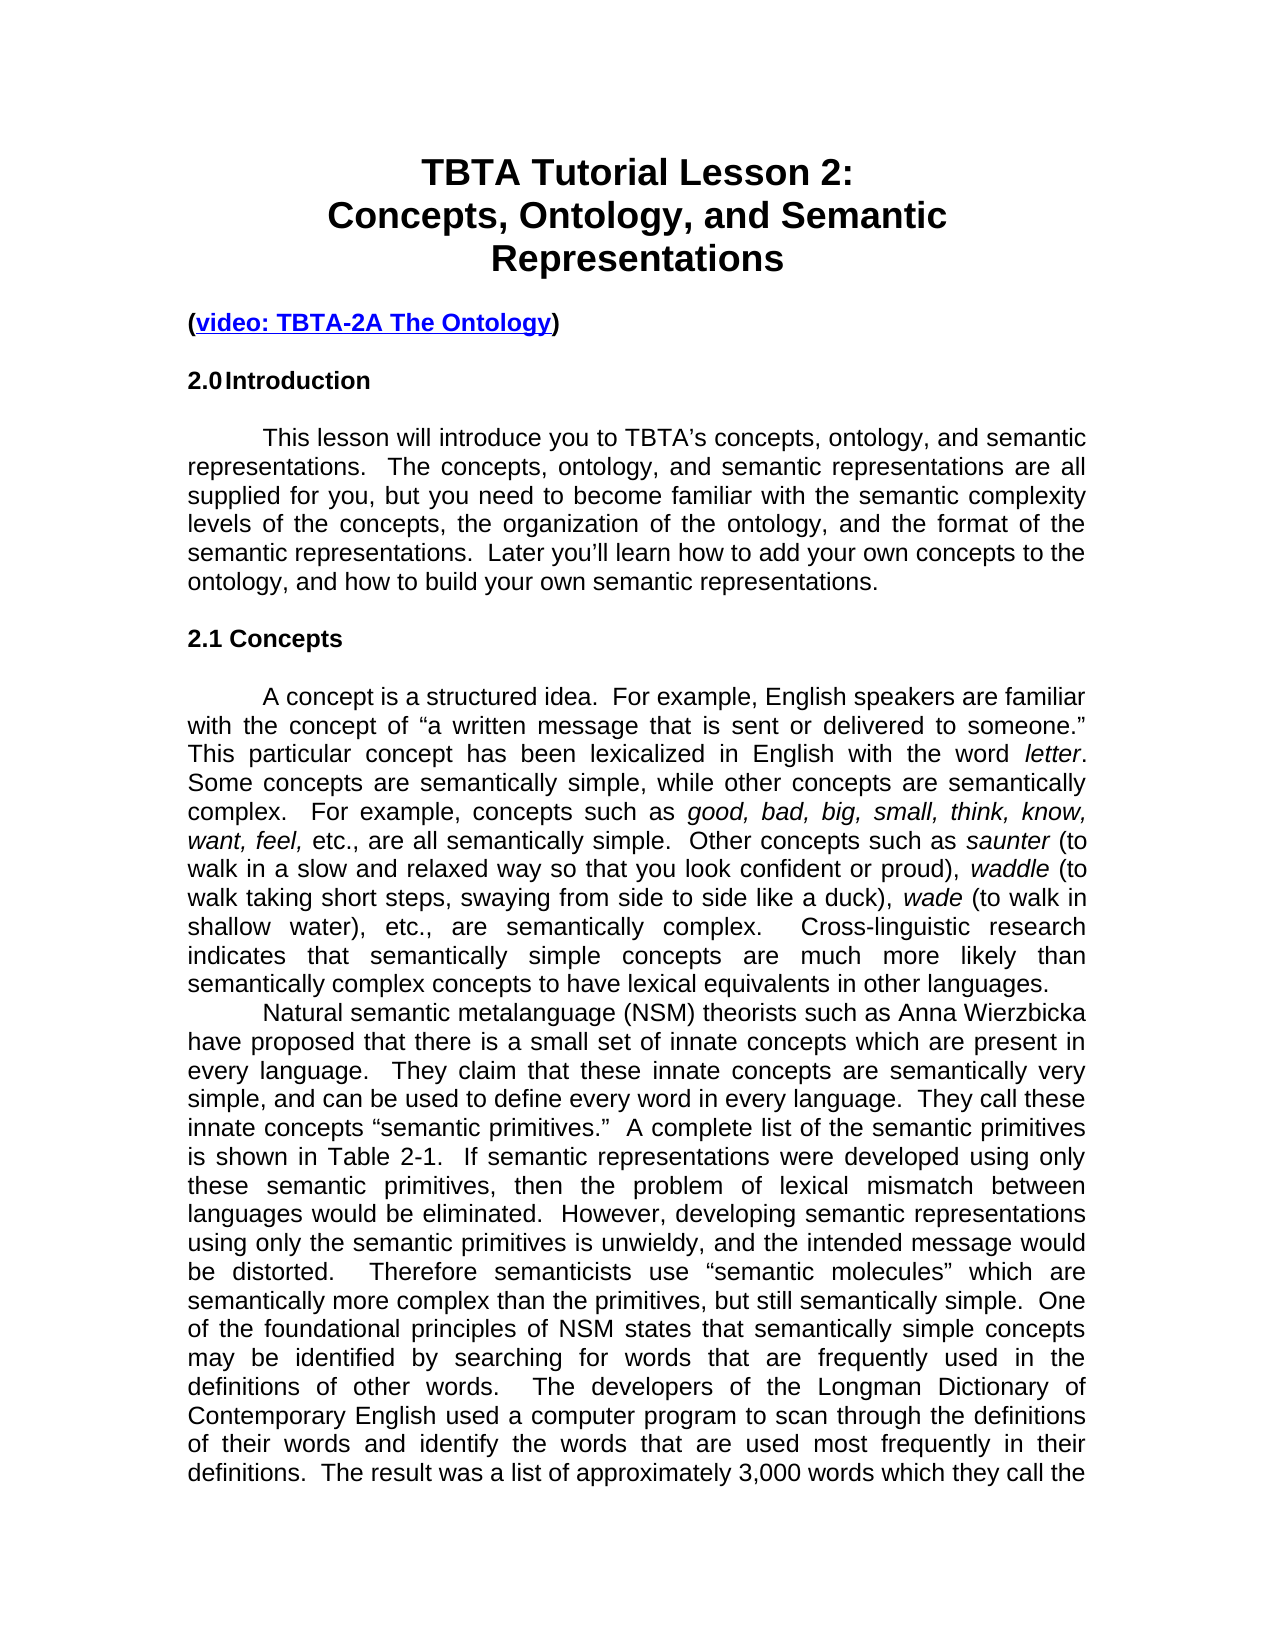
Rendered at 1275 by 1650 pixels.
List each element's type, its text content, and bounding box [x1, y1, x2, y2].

text Concepts, Ontology, and Semantic Representations [187, 193, 1087, 279]
text A concept is a structured idea. For example, English speakers are familiar with the concept of “a written message that is sent or delivered to someone.” This particular concept has been lexicalized in English with the word letter. Some concepts are semantically simple, while other concepts are semantically complex. For example, concepts such as good, bad, big, small, think, know, want, feel, etc., are all semantically simple. Other concepts such as saunter (to walk in a slow and relaxed way so that you look confident or proud), waddle (to walk taking short steps, swaying from side to side like a duck), wade (to walk in shallow water), etc., are semantically complex. Cross-linguistic research indicates that semantically simple concepts are much more likely than semantically complex concepts to have lexical equivalents in other languages. [187, 682, 1087, 998]
text TBTA Tutorial Lesson 2: [187, 150, 1087, 193]
text (video: TBTA-2A The Ontology) [187, 308, 1087, 337]
text 2.1 Concepts [187, 624, 1087, 653]
list Introduction [187, 366, 1087, 394]
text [187, 998, 1087, 1487]
text This lesson will introduce you to TBTA’s concepts, ontology, and semantic representations. The concepts, ontology, and semantic representations are all supplied for you, but you need to become familiar with the semantic complexity levels of the concepts, the organization of the ontology, and the format of the semantic representations. Later you’ll learn how to add your own concepts to the ontology, and how to build your own semantic representations. [187, 423, 1087, 596]
